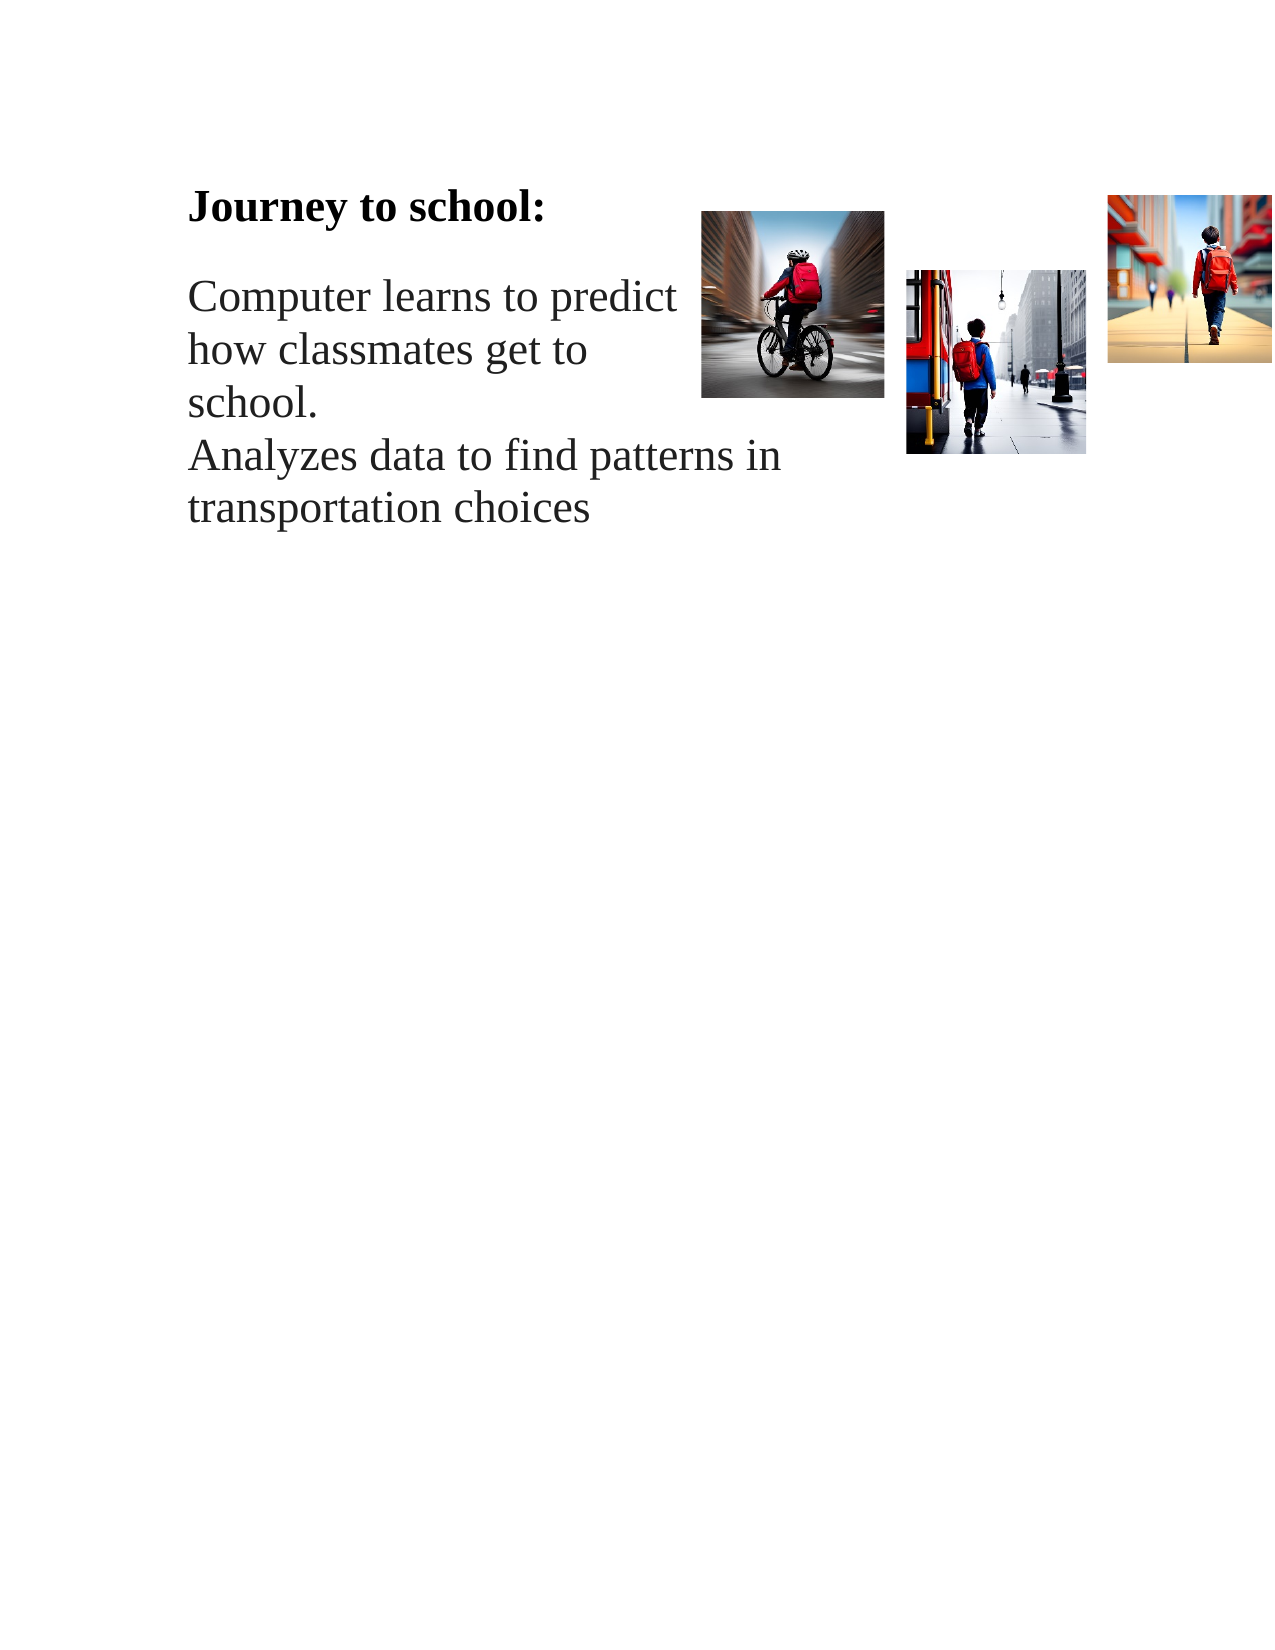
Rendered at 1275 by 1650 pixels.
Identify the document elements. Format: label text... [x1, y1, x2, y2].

text Analyzes data to find patterns in transportation choices [187, 427, 1087, 532]
picture [904, 270, 1086, 452]
text Journey to school: [187, 179, 1087, 231]
picture [700, 211, 885, 396]
text Computer learns to predict how classmates get to school. [187, 269, 1087, 427]
picture [1106, 195, 1272, 361]
